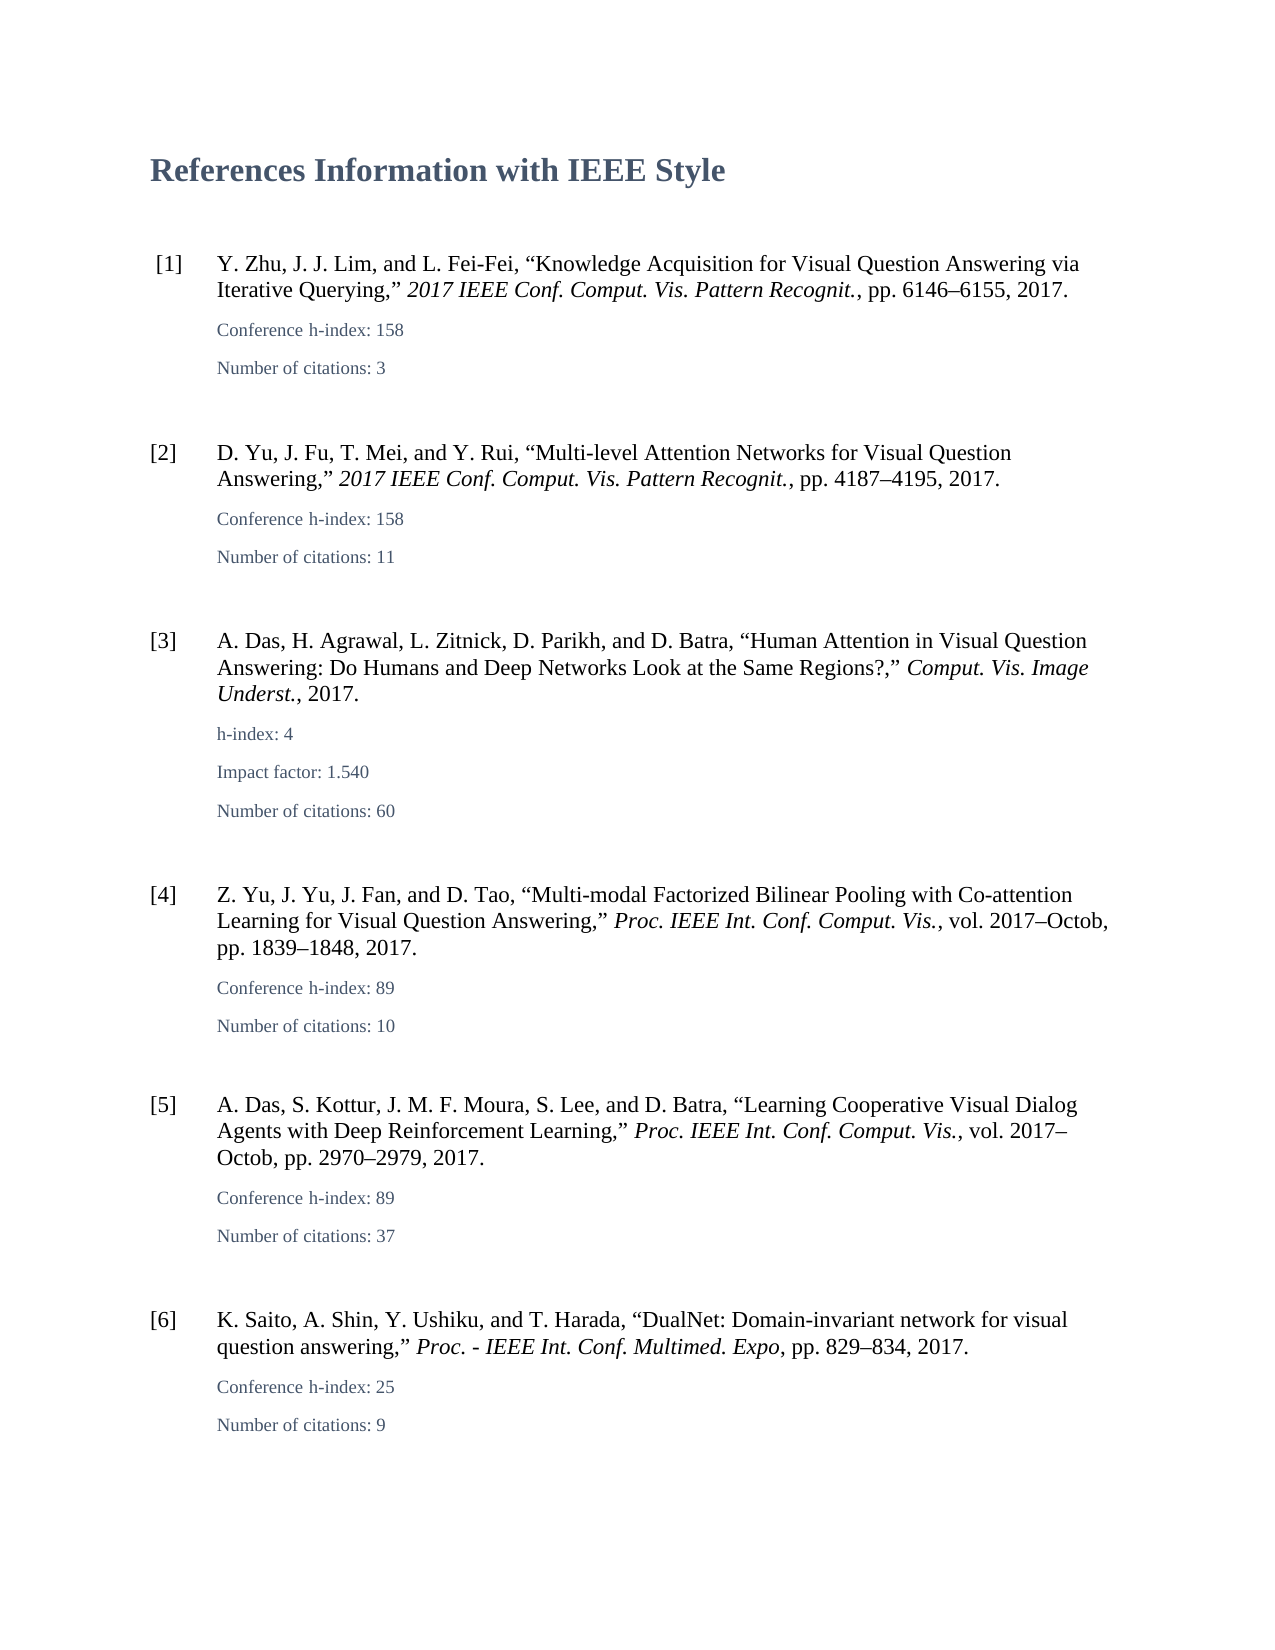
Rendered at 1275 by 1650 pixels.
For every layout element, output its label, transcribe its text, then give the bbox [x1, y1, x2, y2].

text Conference h-index: 158 [150, 319, 1125, 341]
text [6] K. Saito, A. Shin, Y. Ushiku, and T. Harada, “DualNet: Domain-invariant network for visual question answering,” Proc. - IEEE Int. Conf. Multimed. Expo, pp. 829–834, 2017. [150, 1306, 1125, 1359]
text h-index: 4 [150, 723, 1125, 745]
text Conference h-index: 25 [150, 1376, 1125, 1397]
text Number of citations: 37 [150, 1225, 1125, 1247]
text References Information with IEEE Style [150, 150, 1125, 188]
text Conference h-index: 158 [150, 508, 1125, 529]
text Number of citations: 10 [150, 1015, 1125, 1036]
text Number of citations: 11 [150, 546, 1125, 568]
text Conference h-index: 89 [150, 1187, 1125, 1208]
text [4] Z. Yu, J. Yu, J. Fan, and D. Tao, “Multi-modal Factorized Bilinear Pooling with Co-attention Learning for Visual Question Answering,” Proc. IEEE Int. Conf. Comput. Vis., vol. 2017–Octob, pp. 1839–1848, 2017. [150, 881, 1125, 960]
text Number of citations: 3 [150, 357, 1125, 379]
text Impact factor: 1.540 [150, 761, 1125, 783]
text [2] D. Yu, J. Fu, T. Mei, and Y. Rui, “Multi-level Attention Networks for Visual Question Answering,” 2017 IEEE Conf. Comput. Vis. Pattern Recognit., pp. 4187–4195, 2017. [150, 438, 1125, 491]
text [1] Y. Zhu, J. J. Lim, and L. Fei-Fei, “Knowledge Acquisition for Visual Question Answering via Iterative Querying,” 2017 IEEE Conf. Comput. Vis. Pattern Recognit., pp. 6146–6155, 2017. [150, 250, 1125, 302]
text Number of citations: 60 [150, 799, 1125, 821]
text [5] A. Das, S. Kottur, J. M. F. Moura, S. Lee, and D. Batra, “Learning Cooperative Visual Dialog Agents with Deep Reinforcement Learning,” Proc. IEEE Int. Conf. Comput. Vis., vol. 2017–Octob, pp. 2970–2979, 2017. [150, 1091, 1125, 1170]
text [3] A. Das, H. Agrawal, L. Zitnick, D. Parikh, and D. Batra, “Human Attention in Visual Question Answering: Do Humans and Deep Networks Look at the Same Regions?,” Comput. Vis. Image Underst., 2017. [150, 627, 1125, 706]
text Conference h-index: 89 [150, 977, 1125, 998]
text Number of citations: 9 [150, 1414, 1125, 1436]
